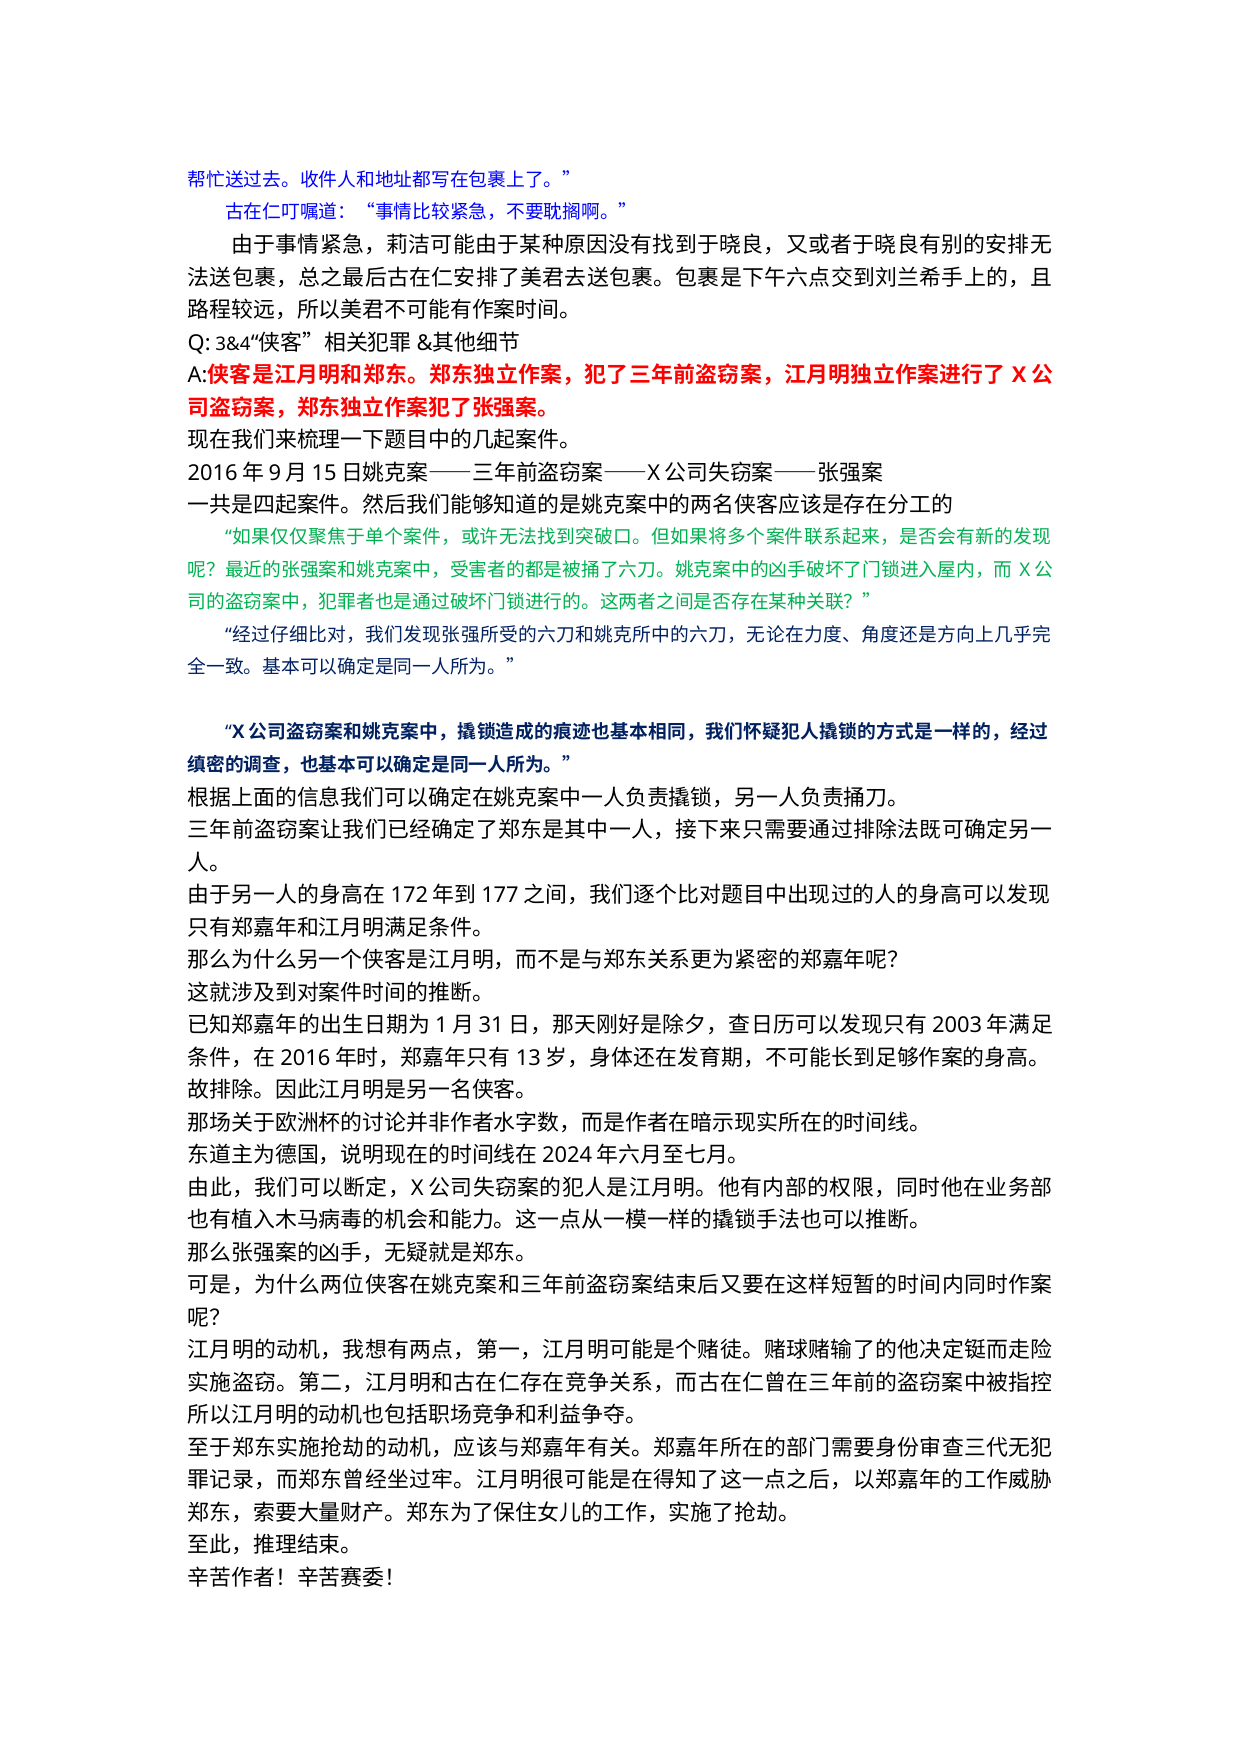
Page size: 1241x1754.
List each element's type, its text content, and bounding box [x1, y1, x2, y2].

text 东道主为德国，说明现在的时间线在2024年六月至七月。 [187, 1137, 1053, 1169]
text 那场关于欧洲杯的讨论并非作者水字数，而是作者在暗示现实所在的时间线。 [187, 1104, 1053, 1137]
text 那么张强案的凶手，无疑就是郑东。 [187, 1234, 1053, 1267]
text 至此，推理结束。 [187, 1527, 1053, 1559]
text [187, 162, 1053, 194]
text 三年前盗窃案让我们已经确定了郑东是其中一人，接下来只需要通过排除法既可确定另一人。 [187, 812, 1053, 877]
text 由于另一人的身高在172年到177之间，我们逐个比对题目中出现过的人的身高可以发现只有郑嘉年和江月明满足条件。 [187, 877, 1053, 942]
text 现在我们来梳理一下题目中的几起案件。 [187, 422, 1053, 454]
text “如果仅仅聚焦于单个案件，或许无法找到突破口。但如果将多个案件联系起来，是否会有新的发现呢？最近的张强案和姚克案中，受害者的都是被捅了六刀。姚克案中的凶手破坏了门锁进入屋内，而X公司的盗窃案中，犯罪者也是通过破坏门锁进行的。这两者之间是否存在某种关联？” [187, 519, 1053, 617]
text Q: 3&4“侠客”相关犯罪 &其他细节 [187, 324, 1053, 357]
text 由于事情紧急，莉洁可能由于某种原因没有找到于晓良，又或者于晓良有别的安排无法送包裹，总之最后古在仁安排了美君去送包裹。包裹是下午六点交到刘兰希手上的，且路程较远，所以美君不可能有作案时间。 [187, 227, 1053, 324]
text 可是，为什么两位侠客在姚克案和三年前盗窃案结束后又要在这样短暂的时间内同时作案呢？ [187, 1267, 1053, 1332]
text 2016年9月15日姚克案——三年前盗窃案——X公司失窃案——张强案 [187, 454, 1053, 487]
text “X公司盗窃案和姚克案中，撬锁造成的痕迹也基本相同，我们怀疑犯人撬锁的方式是一样的，经过缜密的调查，也基本可以确定是同一人所为。” [187, 714, 1053, 779]
text 根据上面的信息我们可以确定在姚克案中一人负责撬锁，另一人负责捅刀。 [187, 779, 1053, 812]
text “经过仔细比对，我们发现张强所受的六刀和姚克所中的六刀，无论在力度、角度还是方向上几乎完全一致。基本可以确定是同一人所为。” [187, 617, 1053, 682]
text 辛苦作者！辛苦赛委！ [187, 1559, 1053, 1592]
text 由此，我们可以断定，X公司失窃案的犯人是江月明。他有内部的权限，同时他在业务部也有植入木马病毒的机会和能力。这一点从一模一样的撬锁手法也可以推断。 [187, 1169, 1053, 1234]
text A:侠客是江月明和郑东。郑东独立作案，犯了三年前盗窃案，江月明独立作案进行了X公司盗窃案，郑东独立作案犯了张强案。 [187, 357, 1053, 422]
text 这就涉及到对案件时间的推断。 [187, 974, 1053, 1007]
text 古在仁叮嘱道：“事情比较紧急，不要耽搁啊。” [187, 194, 1053, 227]
text 那么为什么另一个侠客是江月明，而不是与郑东关系更为紧密的郑嘉年呢？ [187, 942, 1053, 974]
text 一共是四起案件。然后我们能够知道的是姚克案中的两名侠客应该是存在分工的 [187, 487, 1053, 519]
text 已知郑嘉年的出生日期为1月31日，那天刚好是除夕，查日历可以发现只有2003年满足条件，在2016年时，郑嘉年只有13岁，身体还在发育期，不可能长到足够作案的身高。故排除。因此江月明是另一名侠客。 [187, 1007, 1053, 1104]
text 至于郑东实施抢劫的动机，应该与郑嘉年有关。郑嘉年所在的部门需要身份审查三代无犯罪记录，而郑东曾经坐过牢。江月明很可能是在得知了这一点之后，以郑嘉年的工作威胁郑东，索要大量财产。郑东为了保住女儿的工作，实施了抢劫。 [187, 1429, 1053, 1527]
text 江月明的动机，我想有两点，第一，江月明可能是个赌徒。赌球赌输了的他决定铤而走险，实施盗窃。第二，江月明和古在仁存在竞争关系，而古在仁曾在三年前的盗窃案中被指控。所以江月明的动机也包括职场竞争和利益争夺。 [187, 1332, 1053, 1429]
